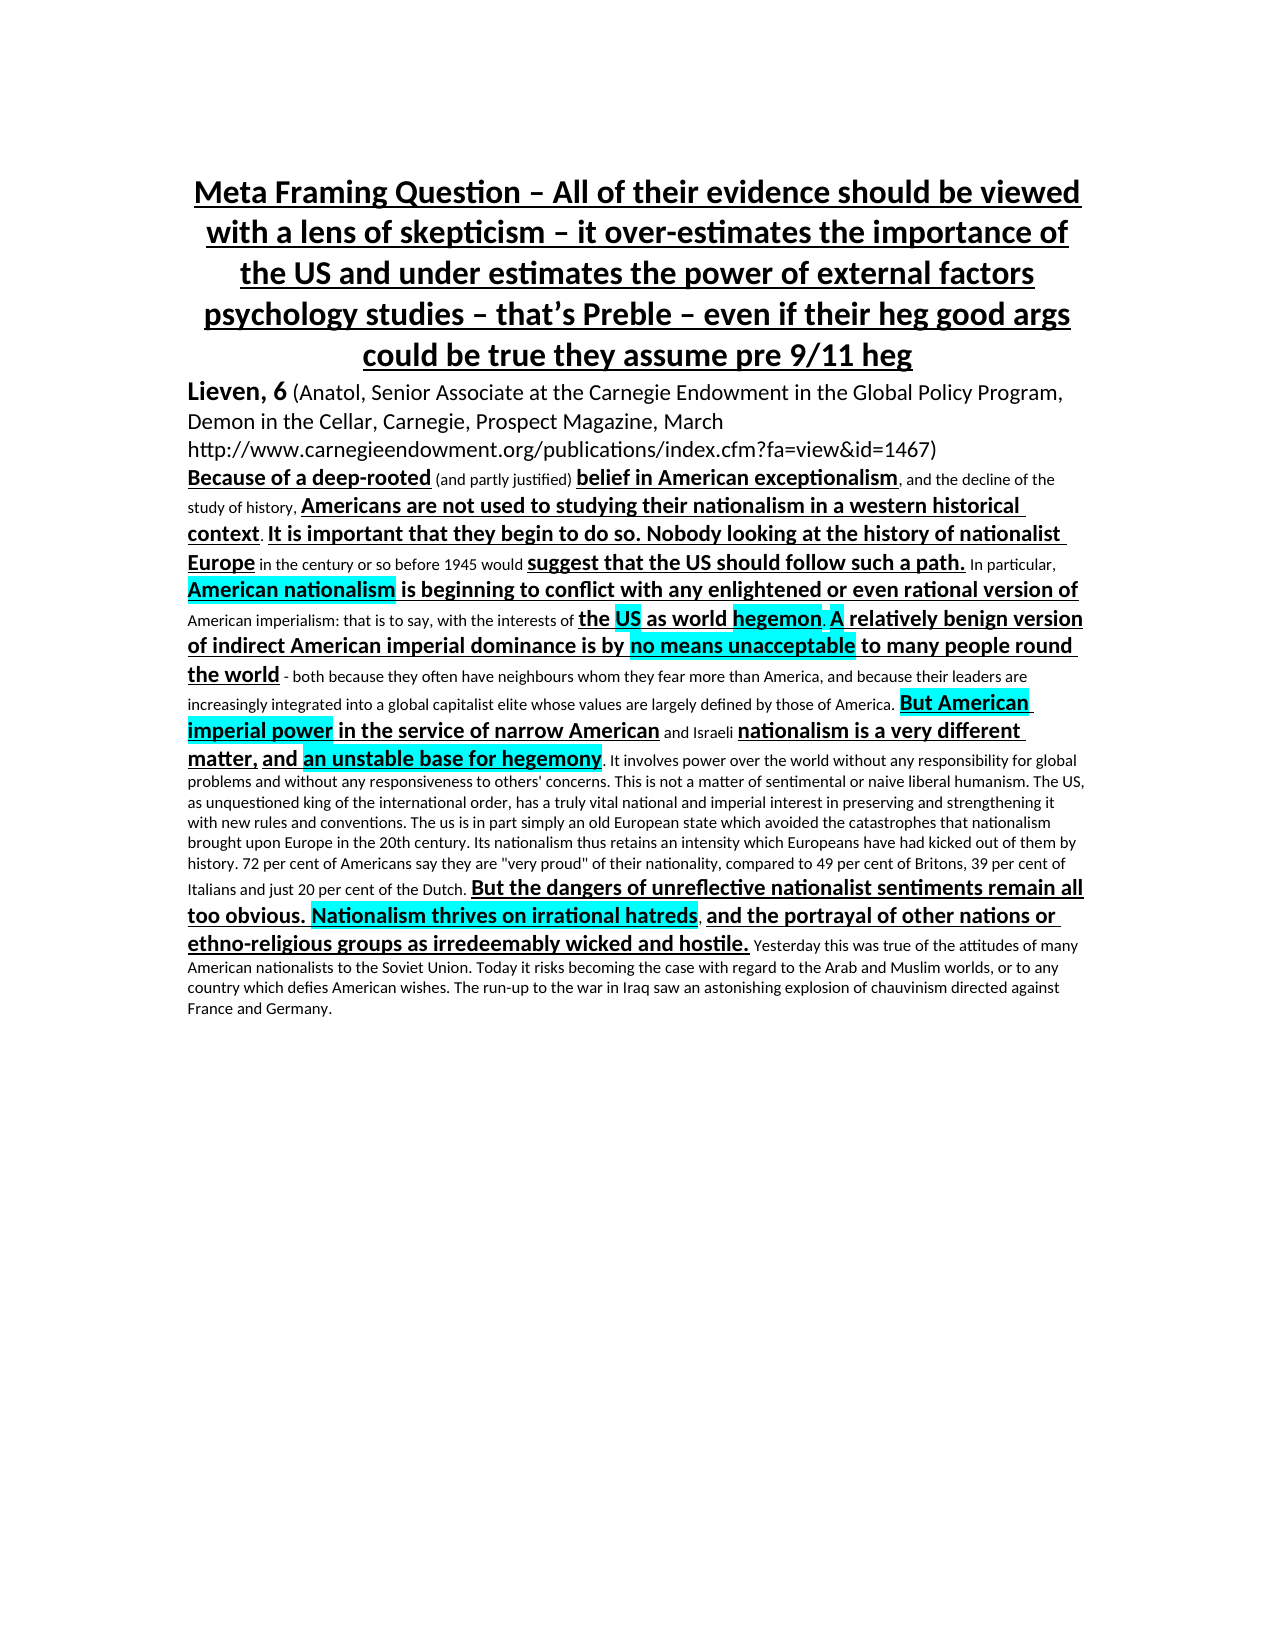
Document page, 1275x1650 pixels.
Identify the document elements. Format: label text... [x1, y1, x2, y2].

text Lieven, 6 (Anatol, Senior Associate at the Carnegie Endowment in the Global Policy Program, Demon in the Cellar, Carnegie, Prospect Magazine, March http://www.carnegieendowment.org/publications/index.cfm?fa=view&id=1467) [187, 374, 1087, 463]
subtitle Meta Framing Question – All of their evidence should be viewed with a lens of skepticism – it over-estimates the importance of the US and under estimates the power of external factors psychology studies – that’s Preble – even if their heg good args could be true they assume pre 9/11 heg [187, 171, 1087, 374]
text Because of a deep-rooted (and partly justified) belief in American exceptionalism, and the decline of the study of history, Americans are not used to studying their nationalism in a western historical context. It is important that they begin to do so. Nobody looking at the history of nationalist Europe in the century or so before 1945 would suggest that the US should follow such a path. In particular, American nationalism is beginning to conflict with any enlightened or even rational version of American imperialism: that is to say, with the interests of the US as world hegemon. A relatively benign version of indirect American imperial dominance is by no means unacceptable to many people round the world - both because they often have neighbours whom they fear more than America, and because their leaders are increasingly integrated into a global capitalist elite whose values are largely defined by those of America. But American imperial power in the service of narrow American and Israeli nationalism is a very different matter, and an unstable base for hegemony. It involves power over the world without any responsibility for global problems and without any responsiveness to others' concerns. This is not a matter of sentimental or naive liberal humanism. The US, as unquestioned king of the international order, has a truly vital national and imperial interest in preserving and strengthening it with new rules and conventions. The us is in part simply an old European state which avoided the catastrophes that nationalism brought upon Europe in the 20th century. Its nationalism thus retains an intensity which Europeans have had kicked out of them by history. 72 per cent of Americans say they are "very proud" of their nationality, compared to 49 per cent of Britons, 39 per cent of Italians and just 20 per cent of the Dutch. But the dangers of unreflective nationalist sentiments remain all too obvious. Nationalism thrives on irrational hatreds, and the portrayal of other nations or ethno-religious groups as irredeemably wicked and hostile. Yesterday this was true of the attitudes of many American nationalists to the Soviet Union. Today it risks becoming the case with regard to the Arab and Muslim worlds, or to any country which defies American wishes. The run-up to the war in Iraq saw an astonishing explosion of chauvinism directed against France and Germany. [187, 463, 1087, 1018]
